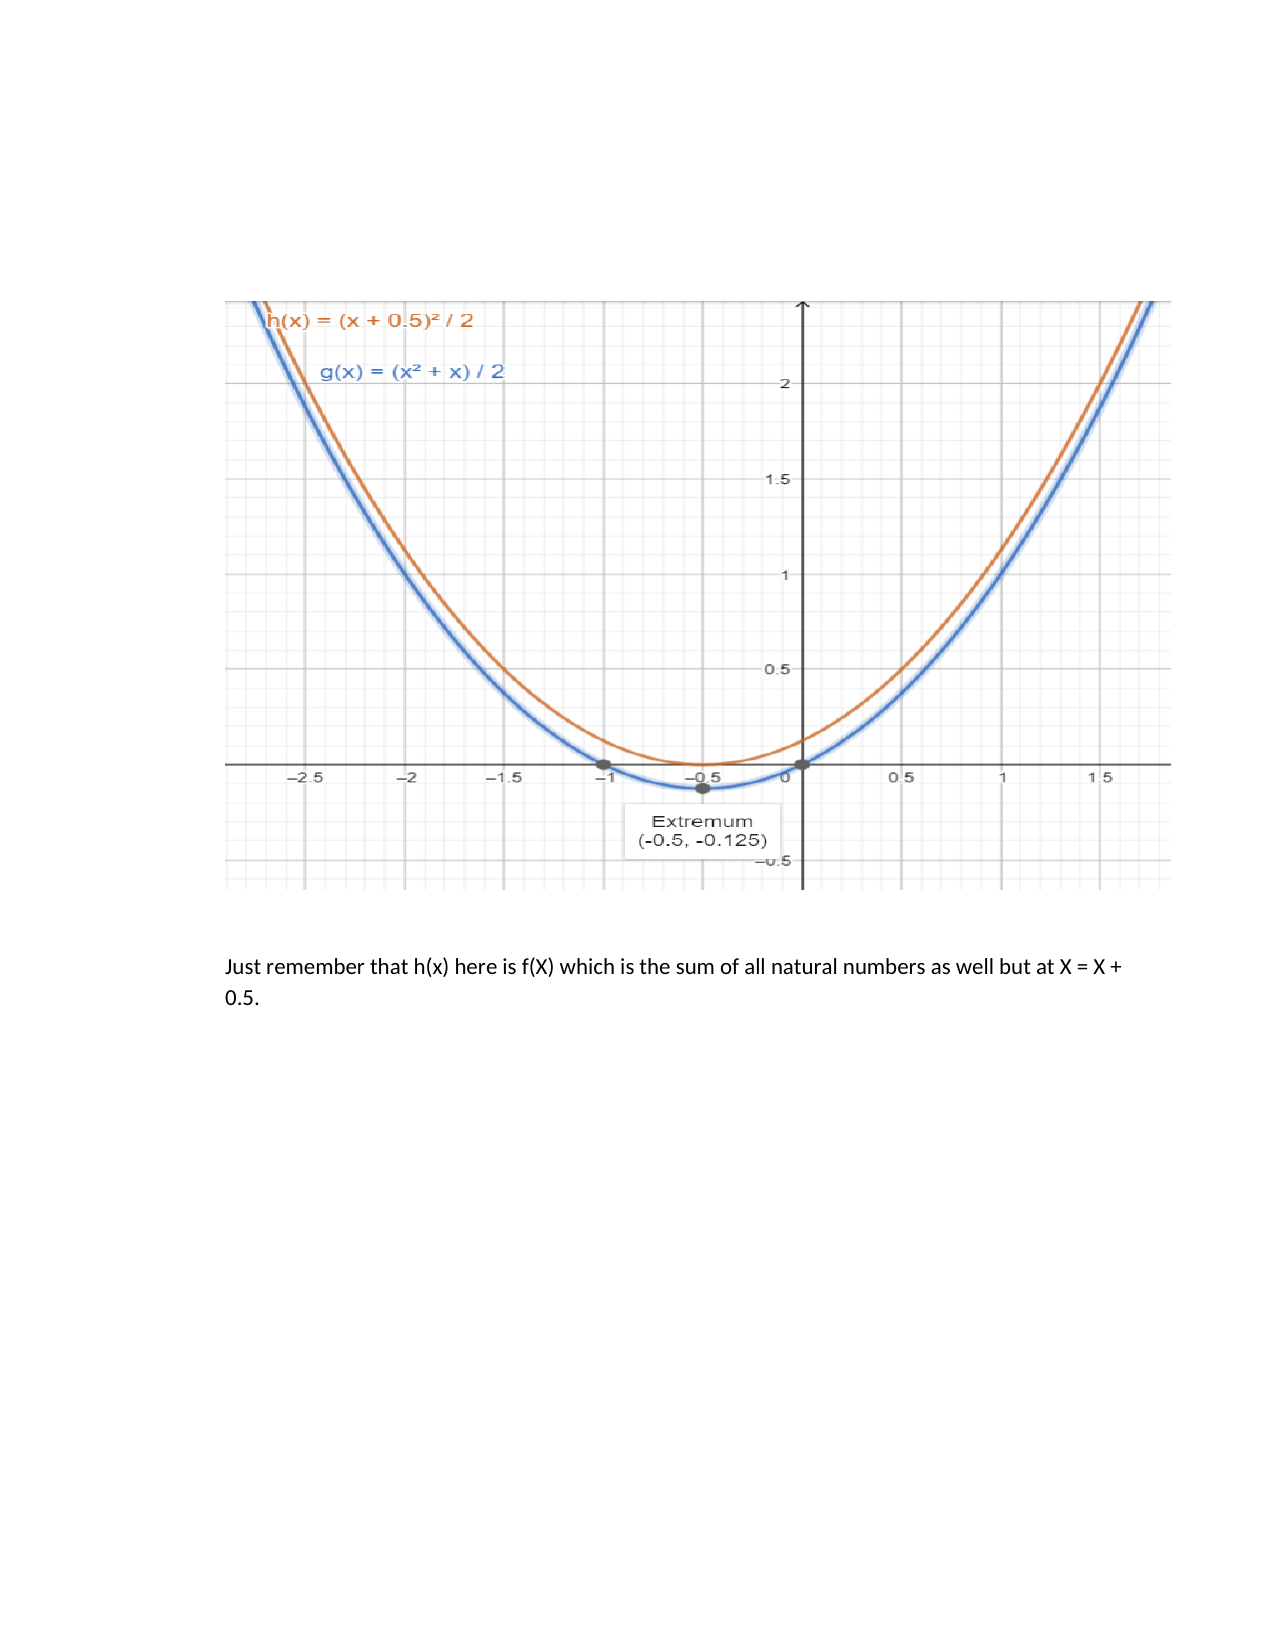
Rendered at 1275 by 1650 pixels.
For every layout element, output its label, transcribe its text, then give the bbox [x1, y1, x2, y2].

list Just remember that h(x) here is f(X) which is the sum of all natural numbers as well but at X = X + 0.5. [225, 952, 1125, 1011]
picture [225, 301, 1172, 890]
